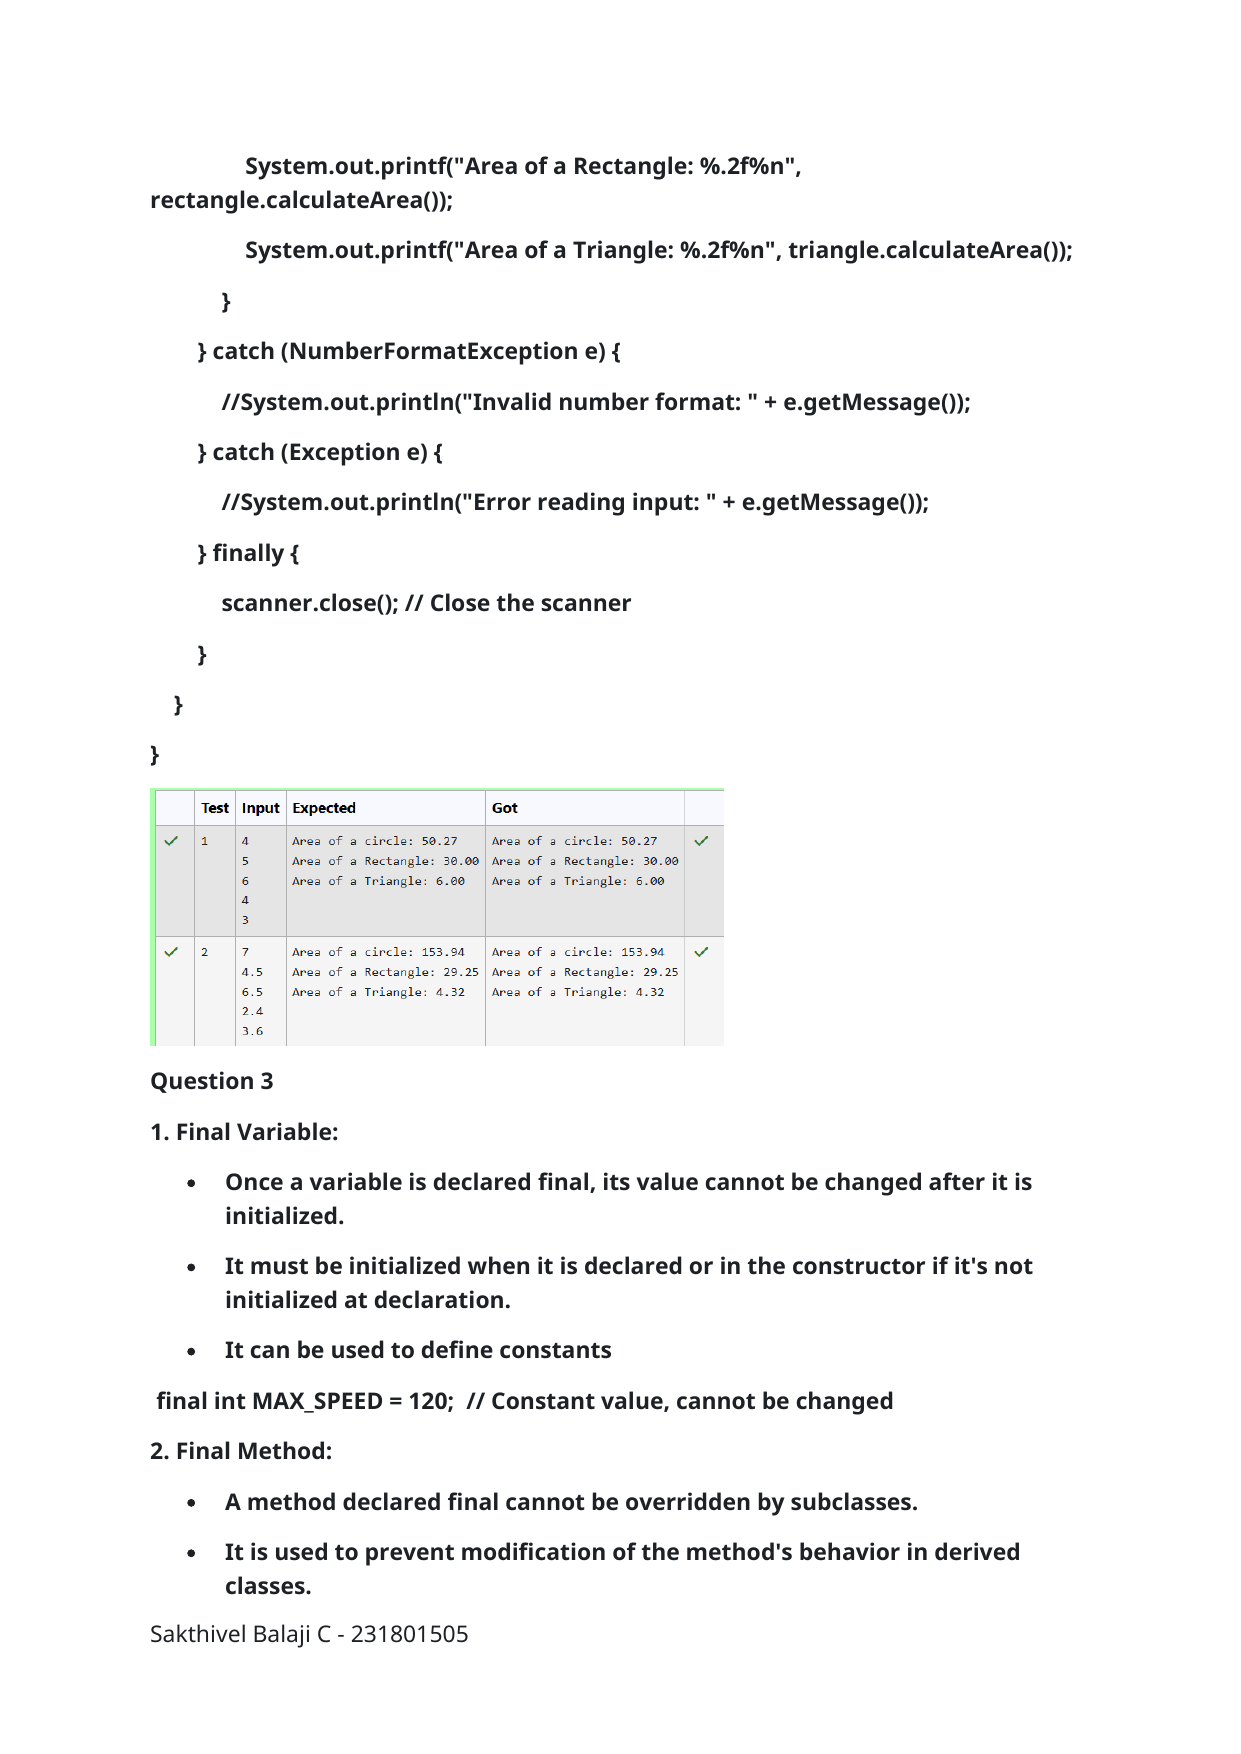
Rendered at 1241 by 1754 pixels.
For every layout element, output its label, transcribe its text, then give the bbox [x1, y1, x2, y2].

text Question 3 [150, 1065, 1090, 1096]
text scanner.close(); // Close the scanner [150, 587, 1090, 618]
list A method declared final cannot be overridden by subclasses. [187, 1486, 1090, 1517]
text } [150, 637, 1090, 669]
text } [150, 688, 1090, 719]
text } catch (Exception e) { [150, 436, 1090, 467]
text System.out.printf("Area of a Rectangle: %.2f%n", rectangle.calculateArea()); [150, 150, 1090, 215]
text System.out.printf("Area of a Triangle: %.2f%n", triangle.calculateArea()); [150, 234, 1090, 265]
text //System.out.println("Invalid number format: " + e.getMessage()); [150, 385, 1090, 417]
text } finally { [150, 537, 1090, 568]
text } [150, 738, 1090, 769]
list It can be used to define constants [187, 1334, 1090, 1366]
text //System.out.println("Error reading input: " + e.getMessage()); [150, 486, 1090, 517]
text } [150, 284, 1090, 316]
text 2. Final Method: [150, 1435, 1090, 1466]
list Once a variable is declared final, its value cannot be changed after it is initialized. [187, 1166, 1090, 1231]
text } catch (NumberFormatException e) { [150, 335, 1090, 366]
text 1. Final Variable: [150, 1116, 1090, 1147]
list It must be initialized when it is declared or in the constructor if it's not initialized at declaration. [187, 1250, 1090, 1315]
picture [150, 788, 724, 1046]
list It is used to prevent modification of the method's behavior in derived classes. [187, 1536, 1090, 1601]
text final int MAX_SPEED = 120; // Constant value, cannot be changed [150, 1385, 1090, 1416]
